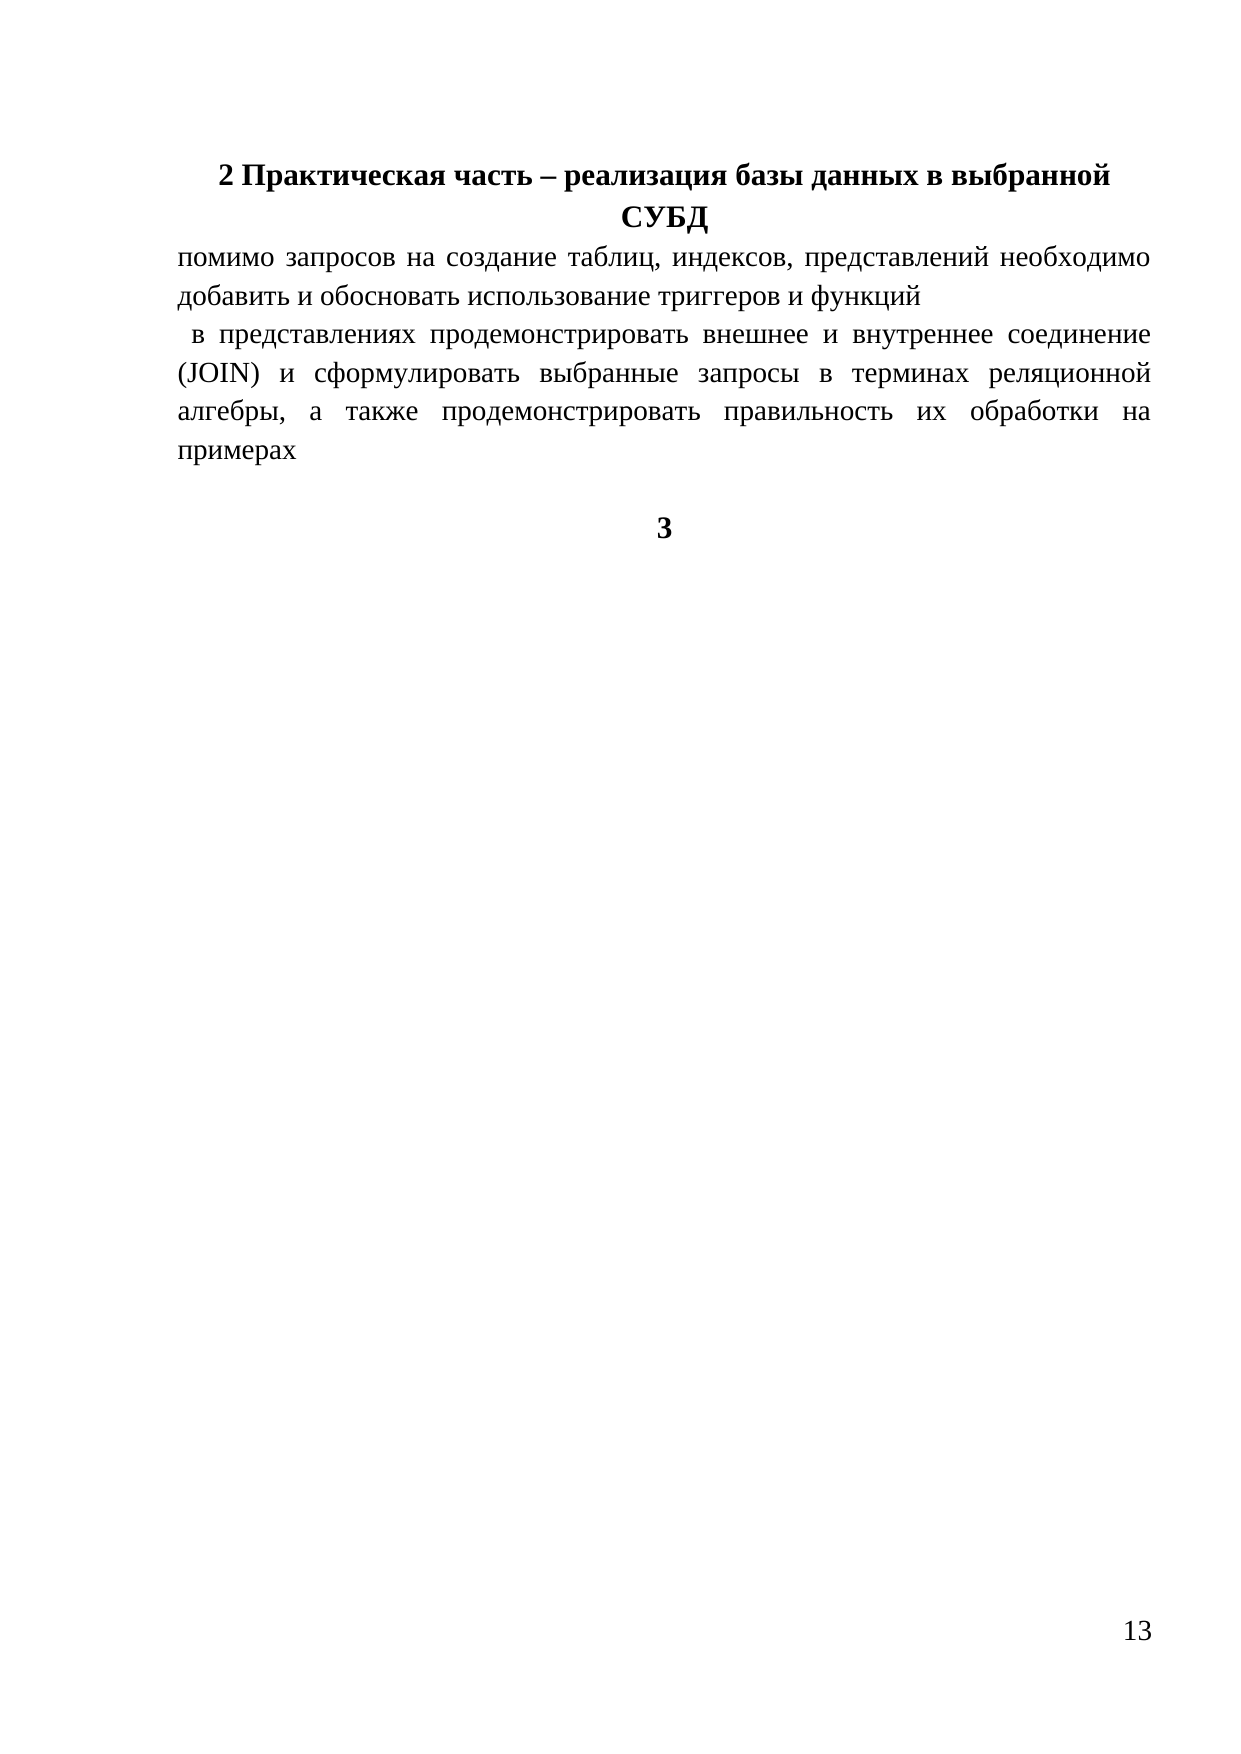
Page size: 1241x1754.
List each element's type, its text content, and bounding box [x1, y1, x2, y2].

text в представлениях продемонстрировать внешнее и внутреннее соединение (JOIN) и сформулировать выбранные запросы в терминах реляционной алгебры, а также продемонстрировать правильность их обработки на примерах [177, 316, 1152, 465]
subtitle 3 [177, 509, 1152, 545]
text помимо запросов на создание таблиц, индексов, представлений необходимо добавить и обосновать использование триггеров и функций [177, 239, 1152, 311]
subtitle 2 Практическая часть – реализация базы данных в выбранной СУБД [177, 157, 1152, 234]
